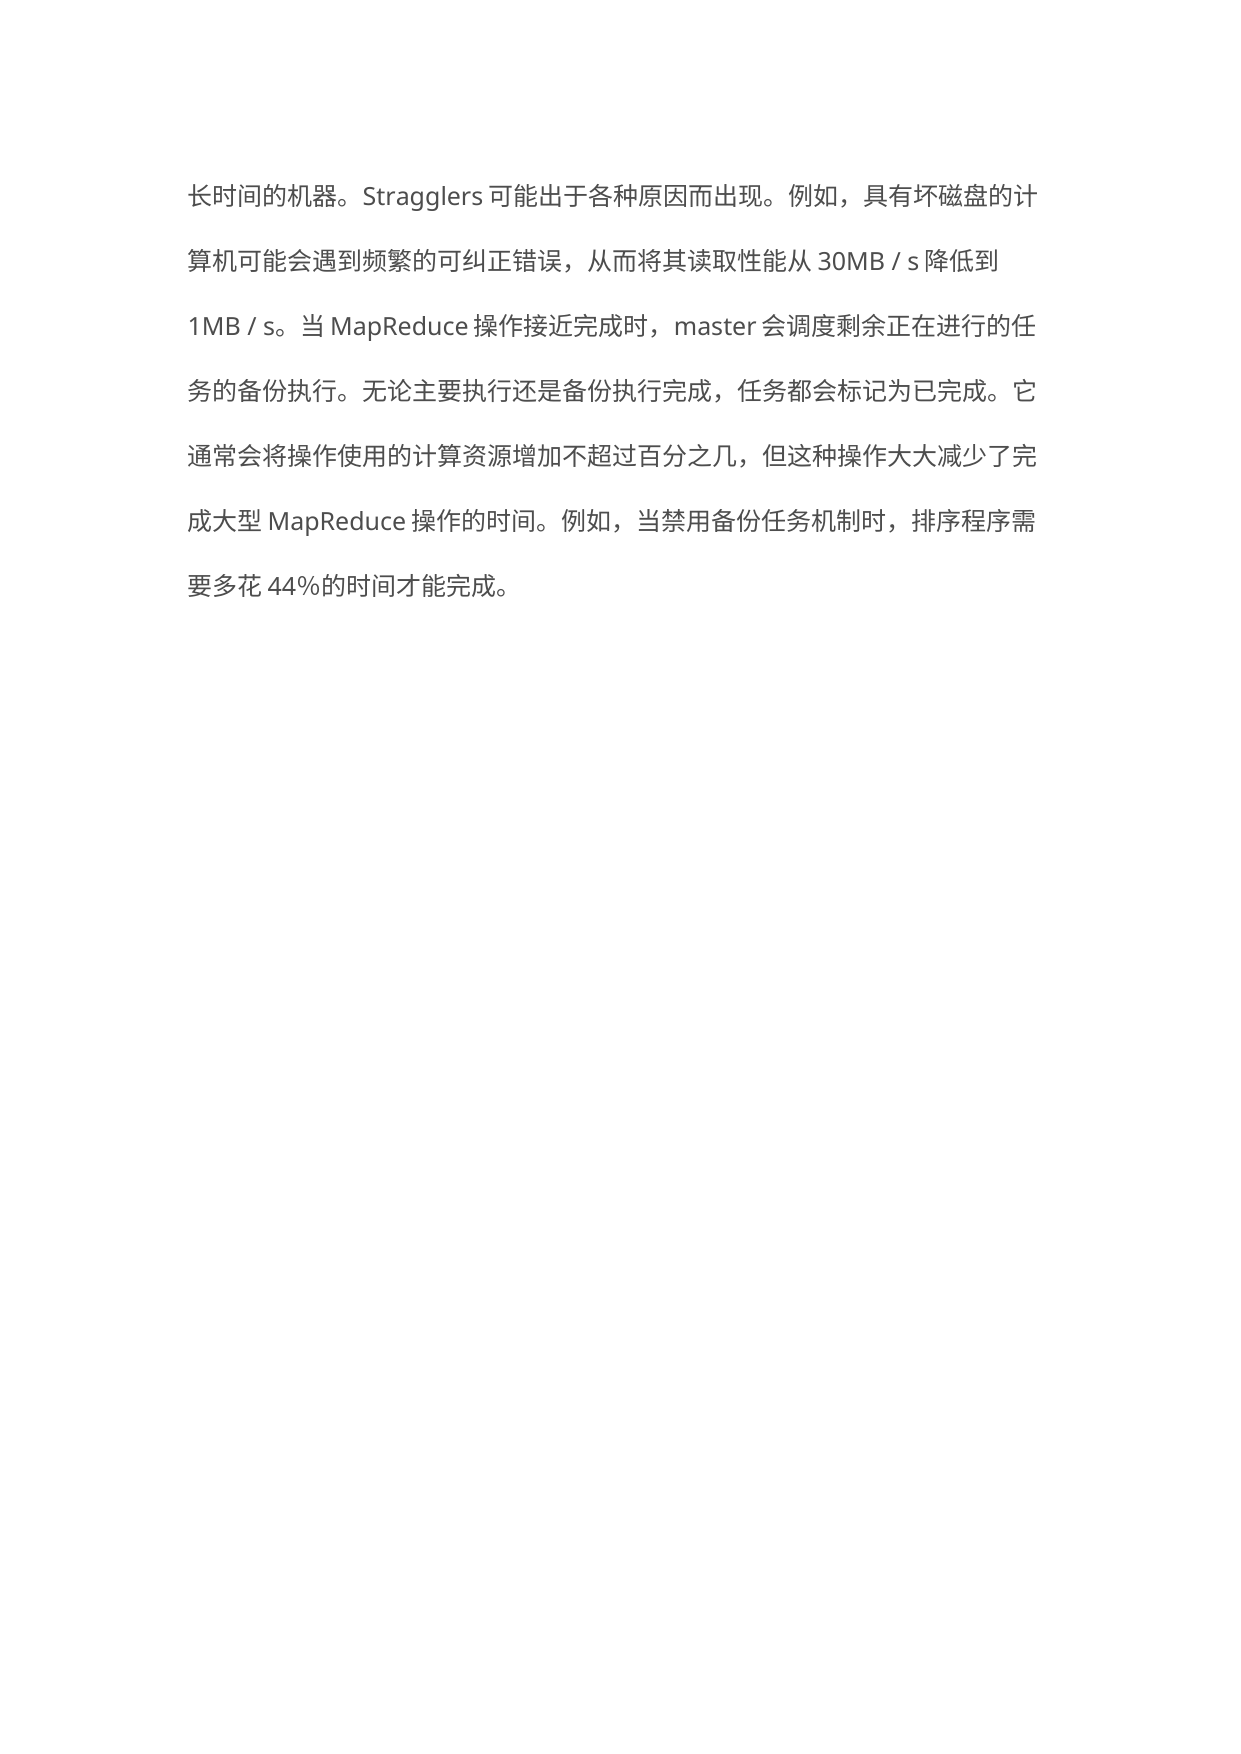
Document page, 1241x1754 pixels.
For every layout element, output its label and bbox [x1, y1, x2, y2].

text [187, 162, 1053, 617]
